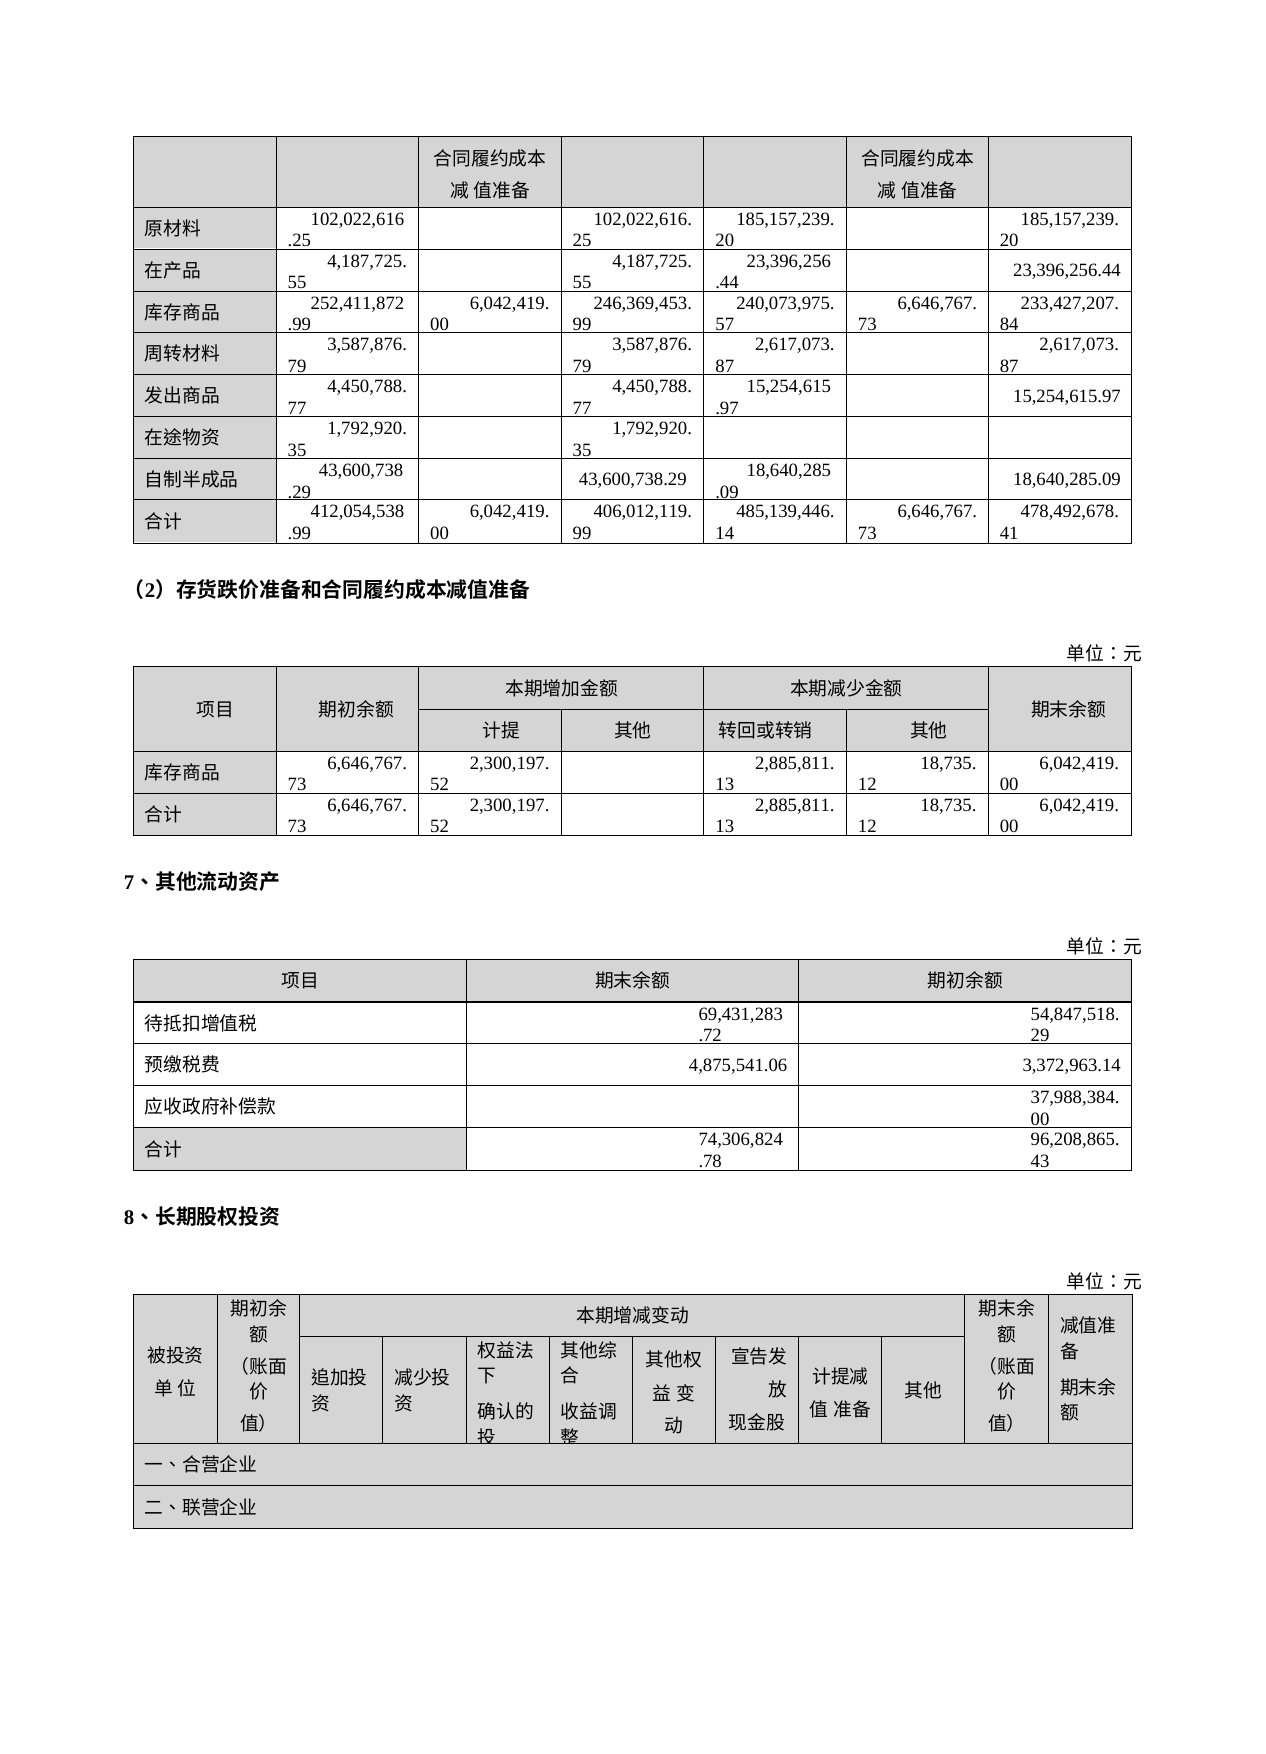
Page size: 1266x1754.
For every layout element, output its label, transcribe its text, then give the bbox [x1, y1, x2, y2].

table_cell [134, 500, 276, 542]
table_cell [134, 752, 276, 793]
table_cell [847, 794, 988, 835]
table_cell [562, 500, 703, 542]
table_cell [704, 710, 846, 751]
subtitle 7、其他流动资产 [124, 867, 1142, 896]
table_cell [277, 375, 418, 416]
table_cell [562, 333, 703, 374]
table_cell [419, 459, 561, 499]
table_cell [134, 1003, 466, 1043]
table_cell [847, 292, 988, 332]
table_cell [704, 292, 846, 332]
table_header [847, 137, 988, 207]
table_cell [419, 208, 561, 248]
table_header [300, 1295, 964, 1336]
text 单位：元 [124, 641, 1142, 666]
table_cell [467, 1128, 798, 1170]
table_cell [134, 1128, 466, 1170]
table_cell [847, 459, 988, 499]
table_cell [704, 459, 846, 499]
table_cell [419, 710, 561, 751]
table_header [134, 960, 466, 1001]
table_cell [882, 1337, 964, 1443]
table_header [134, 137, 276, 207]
text 单位：元 [124, 1268, 1142, 1293]
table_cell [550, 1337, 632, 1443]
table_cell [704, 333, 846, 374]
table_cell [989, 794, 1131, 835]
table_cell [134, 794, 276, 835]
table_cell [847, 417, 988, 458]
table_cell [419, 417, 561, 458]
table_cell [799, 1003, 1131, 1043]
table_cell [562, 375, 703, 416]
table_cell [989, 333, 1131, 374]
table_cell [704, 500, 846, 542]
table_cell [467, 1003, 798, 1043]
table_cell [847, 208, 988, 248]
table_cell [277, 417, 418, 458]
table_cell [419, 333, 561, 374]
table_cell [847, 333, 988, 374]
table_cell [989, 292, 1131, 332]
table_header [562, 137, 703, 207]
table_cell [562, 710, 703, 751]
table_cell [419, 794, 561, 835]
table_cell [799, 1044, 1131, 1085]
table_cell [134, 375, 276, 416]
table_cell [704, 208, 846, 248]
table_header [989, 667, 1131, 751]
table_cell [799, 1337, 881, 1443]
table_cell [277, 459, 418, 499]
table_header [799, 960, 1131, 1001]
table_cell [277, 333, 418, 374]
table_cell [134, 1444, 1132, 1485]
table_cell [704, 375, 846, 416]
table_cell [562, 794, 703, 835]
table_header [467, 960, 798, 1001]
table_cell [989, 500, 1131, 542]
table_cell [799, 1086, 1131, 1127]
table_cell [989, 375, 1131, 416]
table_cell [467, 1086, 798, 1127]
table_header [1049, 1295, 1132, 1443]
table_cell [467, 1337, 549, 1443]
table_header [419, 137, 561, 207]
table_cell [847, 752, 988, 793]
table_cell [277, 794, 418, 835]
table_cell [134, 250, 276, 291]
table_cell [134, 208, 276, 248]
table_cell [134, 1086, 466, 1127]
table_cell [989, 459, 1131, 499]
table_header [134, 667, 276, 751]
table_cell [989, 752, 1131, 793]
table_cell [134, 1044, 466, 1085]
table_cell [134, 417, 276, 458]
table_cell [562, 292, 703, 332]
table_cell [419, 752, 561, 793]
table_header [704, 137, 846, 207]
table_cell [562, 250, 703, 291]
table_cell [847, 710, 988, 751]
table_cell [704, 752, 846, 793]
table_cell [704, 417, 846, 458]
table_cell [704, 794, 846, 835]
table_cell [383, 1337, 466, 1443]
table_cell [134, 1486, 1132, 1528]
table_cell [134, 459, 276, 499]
subtitle 8、长期股权投资 [124, 1202, 1142, 1231]
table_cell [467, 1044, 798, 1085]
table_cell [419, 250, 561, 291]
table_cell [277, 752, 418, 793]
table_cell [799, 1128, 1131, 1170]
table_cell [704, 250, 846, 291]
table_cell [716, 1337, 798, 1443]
text 单位：元 [124, 933, 1142, 959]
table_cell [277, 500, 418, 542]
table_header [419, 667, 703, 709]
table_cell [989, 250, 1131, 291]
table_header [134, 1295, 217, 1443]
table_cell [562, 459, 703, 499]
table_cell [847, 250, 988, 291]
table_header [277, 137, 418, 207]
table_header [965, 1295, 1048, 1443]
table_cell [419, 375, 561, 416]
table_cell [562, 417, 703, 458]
subtitle （2）存货跌价准备和合同履约成本减值准备 [124, 575, 1142, 603]
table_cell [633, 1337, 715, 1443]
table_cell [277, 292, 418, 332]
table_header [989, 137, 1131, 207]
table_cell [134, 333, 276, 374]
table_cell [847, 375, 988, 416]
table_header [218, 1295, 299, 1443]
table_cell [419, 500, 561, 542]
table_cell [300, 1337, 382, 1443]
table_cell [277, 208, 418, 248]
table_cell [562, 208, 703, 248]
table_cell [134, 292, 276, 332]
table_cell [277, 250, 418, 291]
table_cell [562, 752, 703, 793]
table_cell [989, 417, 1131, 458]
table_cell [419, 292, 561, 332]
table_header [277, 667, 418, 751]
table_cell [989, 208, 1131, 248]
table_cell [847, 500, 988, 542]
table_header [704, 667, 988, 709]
